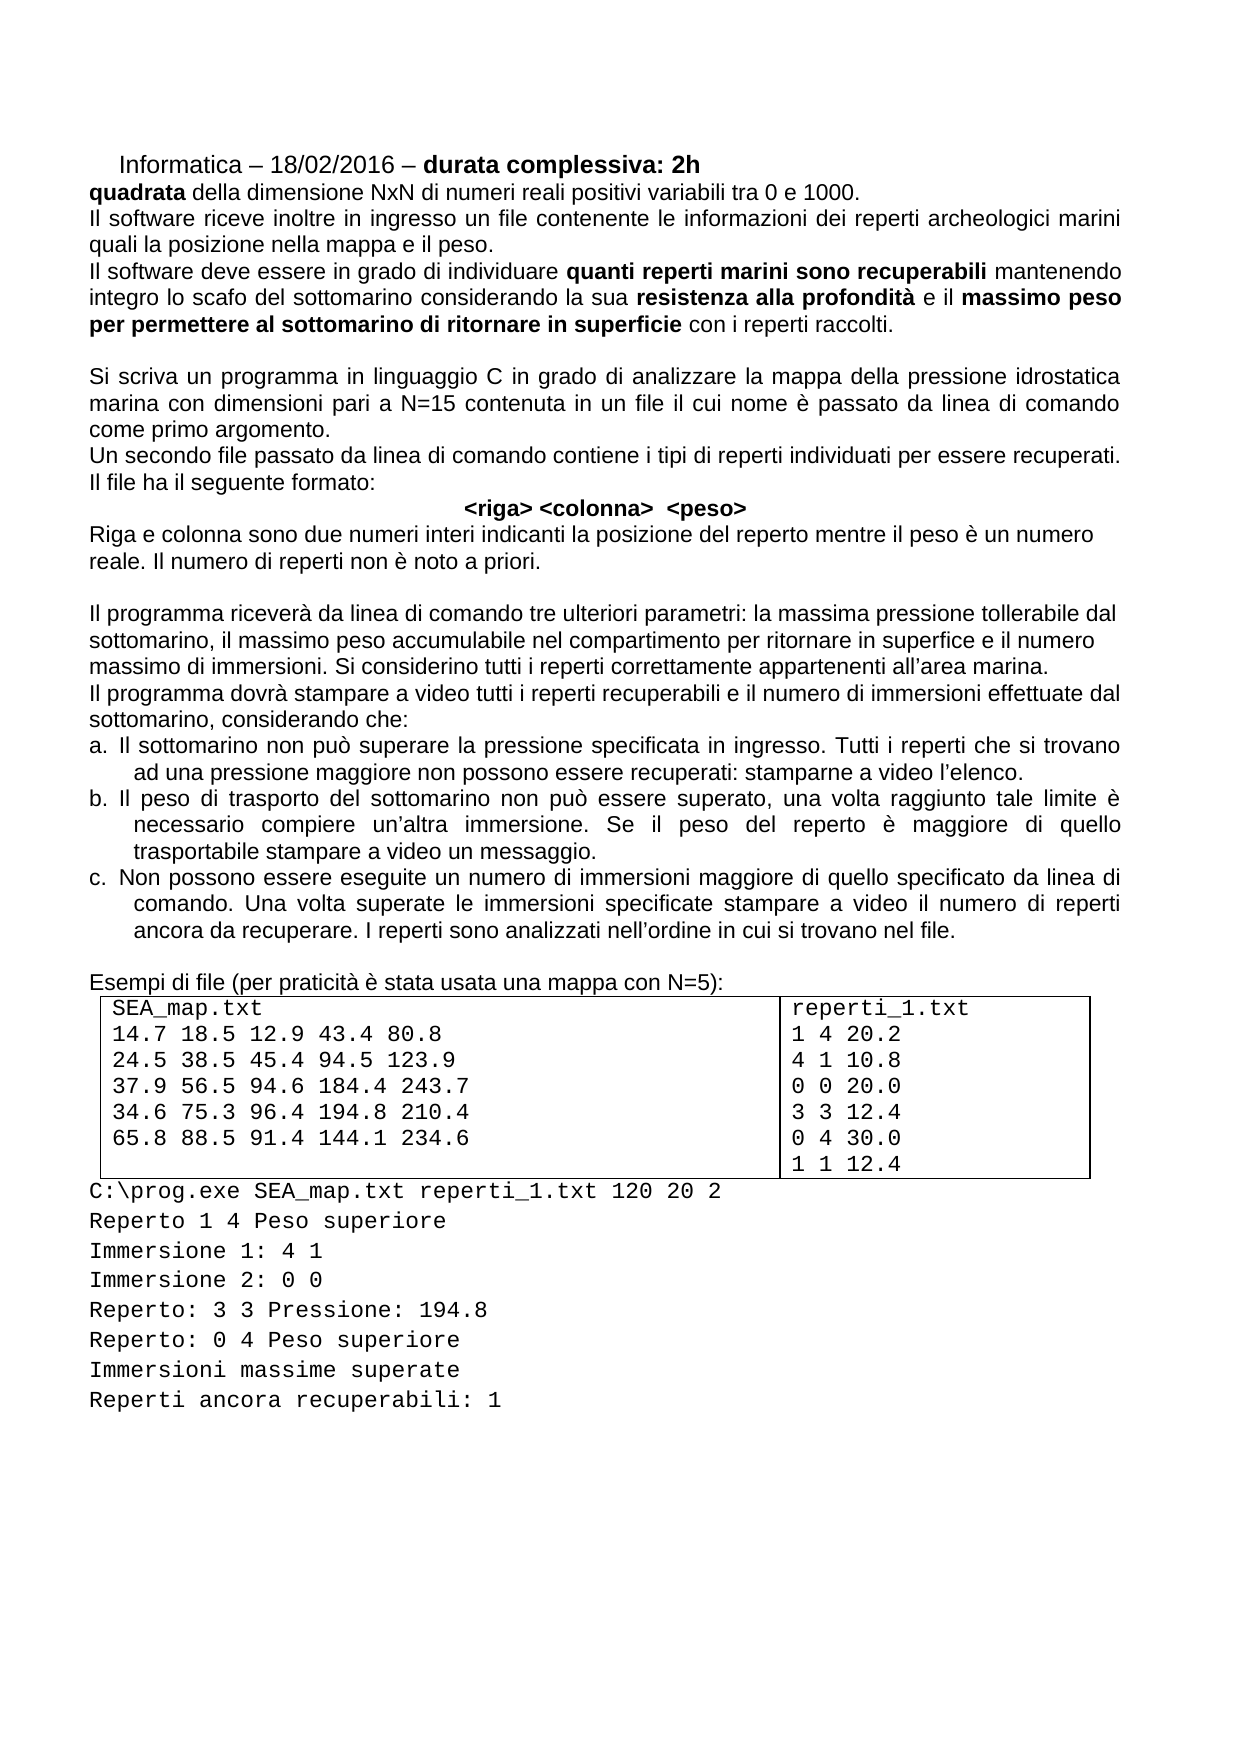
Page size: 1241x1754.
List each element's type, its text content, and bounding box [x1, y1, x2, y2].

text Immersione 2: 0 0 [89, 1269, 1122, 1295]
text Il software riceve inoltre in ingresso un file contenente le informazioni dei reperti archeologici marini quali la posizione nella mappa e il peso. [89, 205, 1122, 258]
table_header reperti_1.txt 1 4 20.2 4 1 10.8 0 0 20.0 3 3 12.4 0 4 30.0 1 1 12.4 [781, 997, 1089, 1178]
text Esempi di file (per praticità è stata usata una mappa con N=5): [89, 969, 1122, 996]
text Reperto: 0 4 Peso superiore [89, 1328, 1122, 1354]
text C:\prog.exe SEA_map.txt reperti_1.txt 120 20 2 [89, 1179, 1122, 1205]
text Il programma dovrà stampare a video tutti i reperti recuperabili e il numero di immersioni effettuate dal sottomarino, considerando che: [89, 679, 1122, 732]
text Reperto: 3 3 Pressione: 194.8 [89, 1298, 1122, 1324]
table_header SEA_map.txt 14.7 18.5 12.9 43.4 80.8 24.5 38.5 45.4 94.5 123.9 37.9 56.5 94.6 184.4 243.7 34.6 75.3 96.4 194.8 210.4 65.8 88.5 91.4 144.1 234.6 [101, 997, 779, 1178]
text Il software deve essere in grado di individuare quanti reperti marini sono recuperabili mantenendo integro lo scafo del sottomarino considerando la sua resistenza alla profondità e il massimo peso per permettere al sottomarino di ritornare in superficie con i reperti raccolti. [89, 258, 1122, 337]
list Il sottomarino non può superare la pressione specificata in ingresso. Tutti i reperti che si trovano ad una pressione maggiore non possono essere recuperati: stamparne a video l’elenco. [89, 732, 1122, 785]
text Reperti ancora recuperabili: 1 [89, 1388, 1122, 1414]
text Un secondo file passato da linea di comando contiene i tipi di reperti individuati per essere recuperati. Il file ha il seguente formato: [89, 442, 1122, 495]
list Il peso di trasporto del sottomarino non può essere superato, una volta raggiunto tale limite è necessario compiere un’altra immersione. Se il peso del reperto è maggiore di quello trasportabile stampare a video un messaggio. [89, 785, 1122, 864]
text <riga> <colonna> <peso> [89, 495, 1122, 521]
text Immersione 1: 4 1 [89, 1239, 1122, 1265]
text Immersioni massime superate [89, 1358, 1122, 1384]
text Si scriva un programma in linguaggio C in grado di analizzare la mappa della pressione idrostatica marina con dimensioni pari a N=15 contenuta in un file il cui nome è passato da linea di comando come primo argomento. [89, 363, 1122, 442]
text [89, 179, 1122, 205]
list Non possono essere eseguite un numero di immersioni maggiore di quello specificato da linea di comando. Una volta superate le immersioni specificate stampare a video il numero di reperti ancora da recuperare. I reperti sono analizzati nell’ordine in cui si trovano nel file. [89, 864, 1122, 943]
text Reperto 1 4 Peso superiore [89, 1209, 1122, 1235]
text Riga e colonna sono due numeri interi indicanti la posizione del reperto mentre il peso è un numero reale. Il numero di reperti non è noto a priori. [89, 521, 1122, 574]
text Il programma riceverà da linea di comando tre ulteriori parametri: la massima pressione tollerabile dal sottomarino, il massimo peso accumulabile nel compartimento per ritornare in superfice e il numero massimo di immersioni. Si considerino tutti i reperti correttamente appartenenti all’area marina. [89, 600, 1122, 679]
